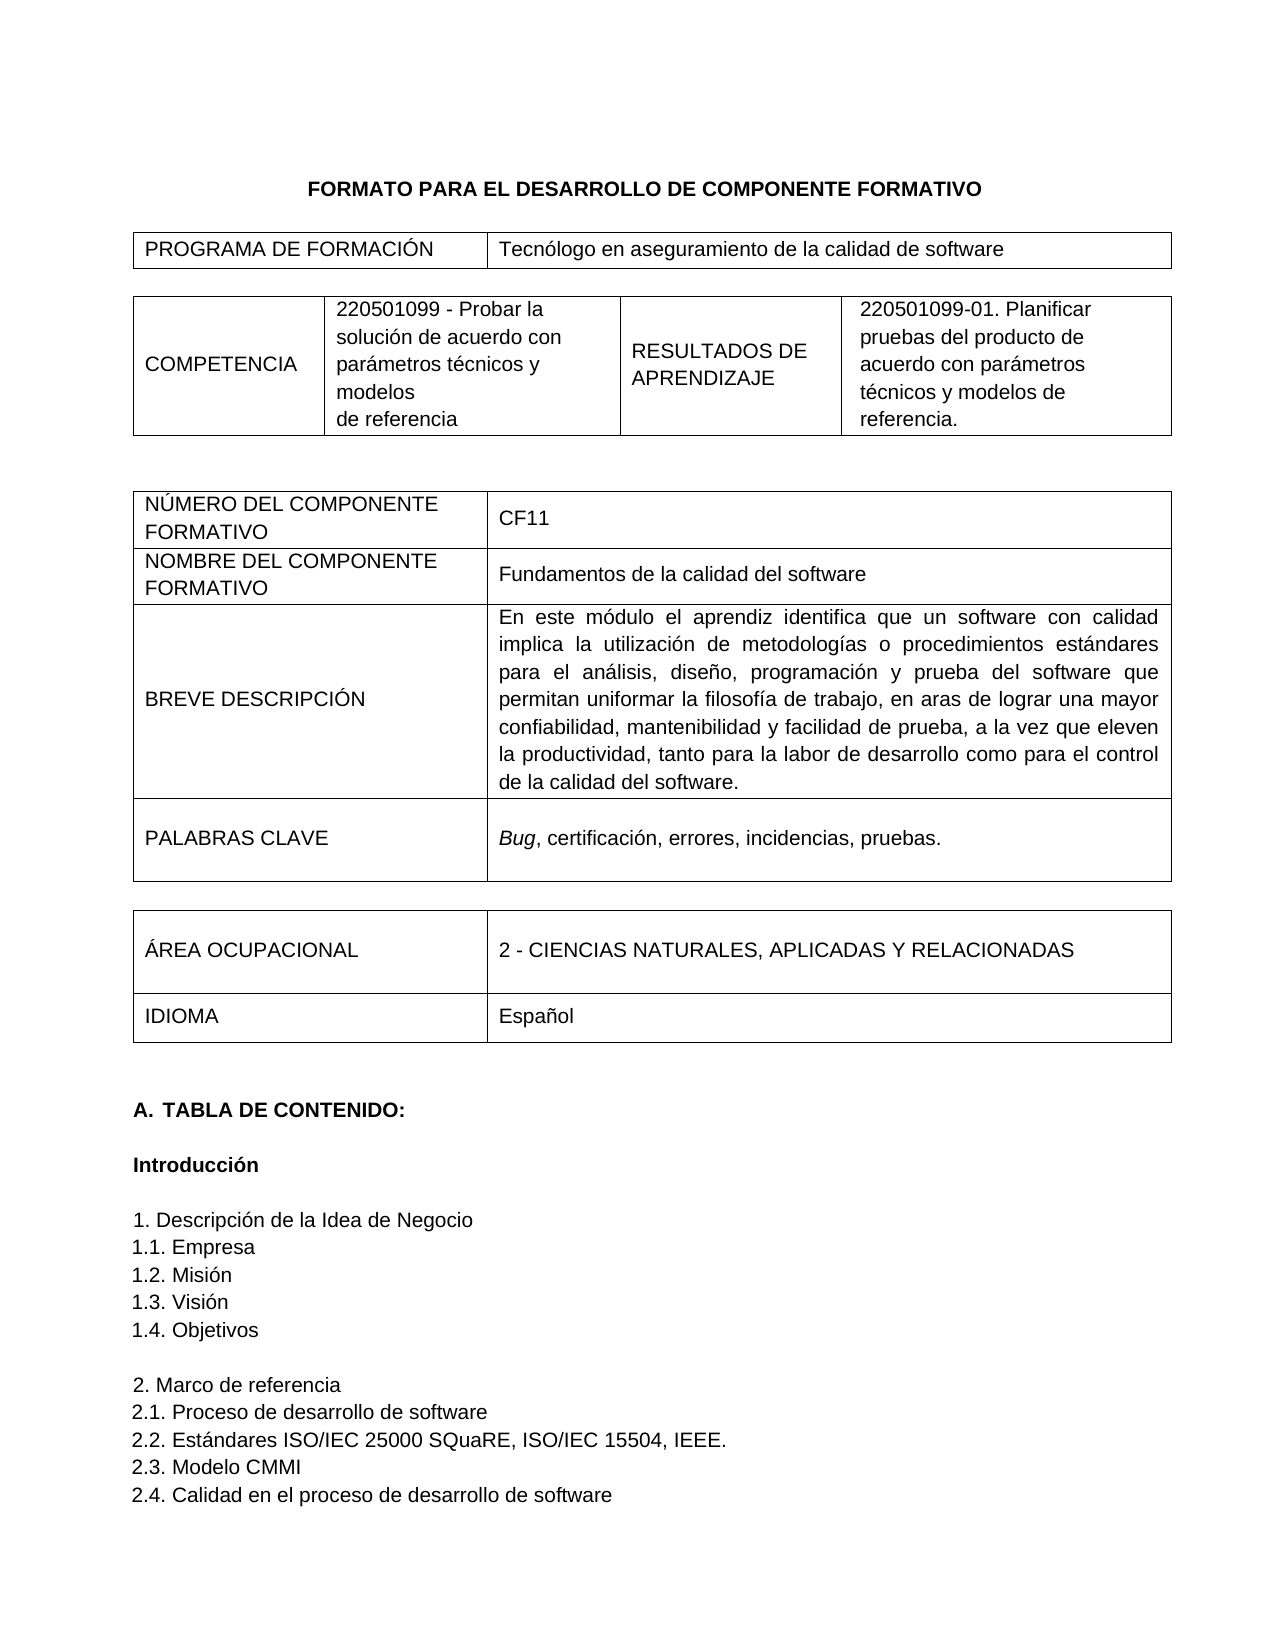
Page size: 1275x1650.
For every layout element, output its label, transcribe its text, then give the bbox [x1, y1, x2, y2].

table_header NÚMERO DEL COMPONENTE FORMATIVO [134, 492, 487, 547]
text Introducción [133, 1153, 1157, 1177]
text 2.3. Modelo CMMI [74, 1455, 1157, 1479]
text 1.3. Visión [74, 1290, 1157, 1314]
table_cell PALABRAS CLAVE [134, 799, 487, 881]
text 2.4. Calidad en el proceso de desarrollo de software [74, 1483, 1157, 1507]
text 1.1. Empresa [68, 1235, 1157, 1259]
table_header COMPETENCIA [134, 297, 324, 435]
text 2.2. Estándares ISO/IEC 25000 SQuaRE, ISO/IEC 15504, IEEE. [74, 1428, 1157, 1452]
table_header Tecnólogo en aseguramiento de la calidad de software [488, 233, 1171, 268]
table_header 220501099 - Probar la solución de acuerdo con parámetros técnicos y modelos de referencia [325, 297, 620, 435]
table_cell Español [488, 994, 1171, 1042]
text 2. Marco de referencia [127, 1373, 1157, 1397]
table_cell En este módulo el aprendiz identifica que un software con calidad implica la utilización de metodologías o procedimientos estándares para el análisis, diseño, programación y prueba del software que permitan uniformar la filosofía de trabajo, en aras de lograr una mayor confiabilidad, mantenibilidad y facilidad de prueba, a la vez que eleven la productividad, tanto para la labor de desarrollo como para el control de la calidad del software. [488, 605, 1171, 798]
table_header ÁREA OCUPACIONAL [134, 911, 487, 993]
table_header PROGRAMA DE FORMACIÓN [134, 233, 487, 268]
text FORMATO PARA EL DESARROLLO DE COMPONENTE FORMATIVO [133, 177, 1157, 201]
text 1.2. Misión [74, 1263, 1157, 1287]
table_header 2 - CIENCIAS NATURALES, APLICADAS Y RELACIONADAS [488, 911, 1171, 993]
table_header CF11 [488, 492, 1171, 547]
table_cell Fundamentos de la calidad del software [488, 549, 1171, 604]
table_cell BREVE DESCRIPCIÓN [134, 605, 487, 798]
table_cell NOMBRE DEL COMPONENTE FORMATIVO [134, 549, 487, 604]
list TABLA DE CONTENIDO: [133, 1098, 1157, 1122]
text 1. Descripción de la Idea de Negocio [133, 1208, 1157, 1232]
text 1.4. Objetivos [74, 1318, 1157, 1342]
table_cell IDIOMA [134, 994, 487, 1042]
table_header 220501099-01. Planificar pruebas del producto de acuerdo con parámetros técnicos y modelos de referencia. [842, 297, 1171, 435]
text 2.1. Proceso de desarrollo de software [74, 1400, 1157, 1424]
table_cell Bug, certificación, errores, incidencias, pruebas. [488, 799, 1171, 881]
table_header RESULTADOS DE APRENDIZAJE [621, 297, 841, 435]
